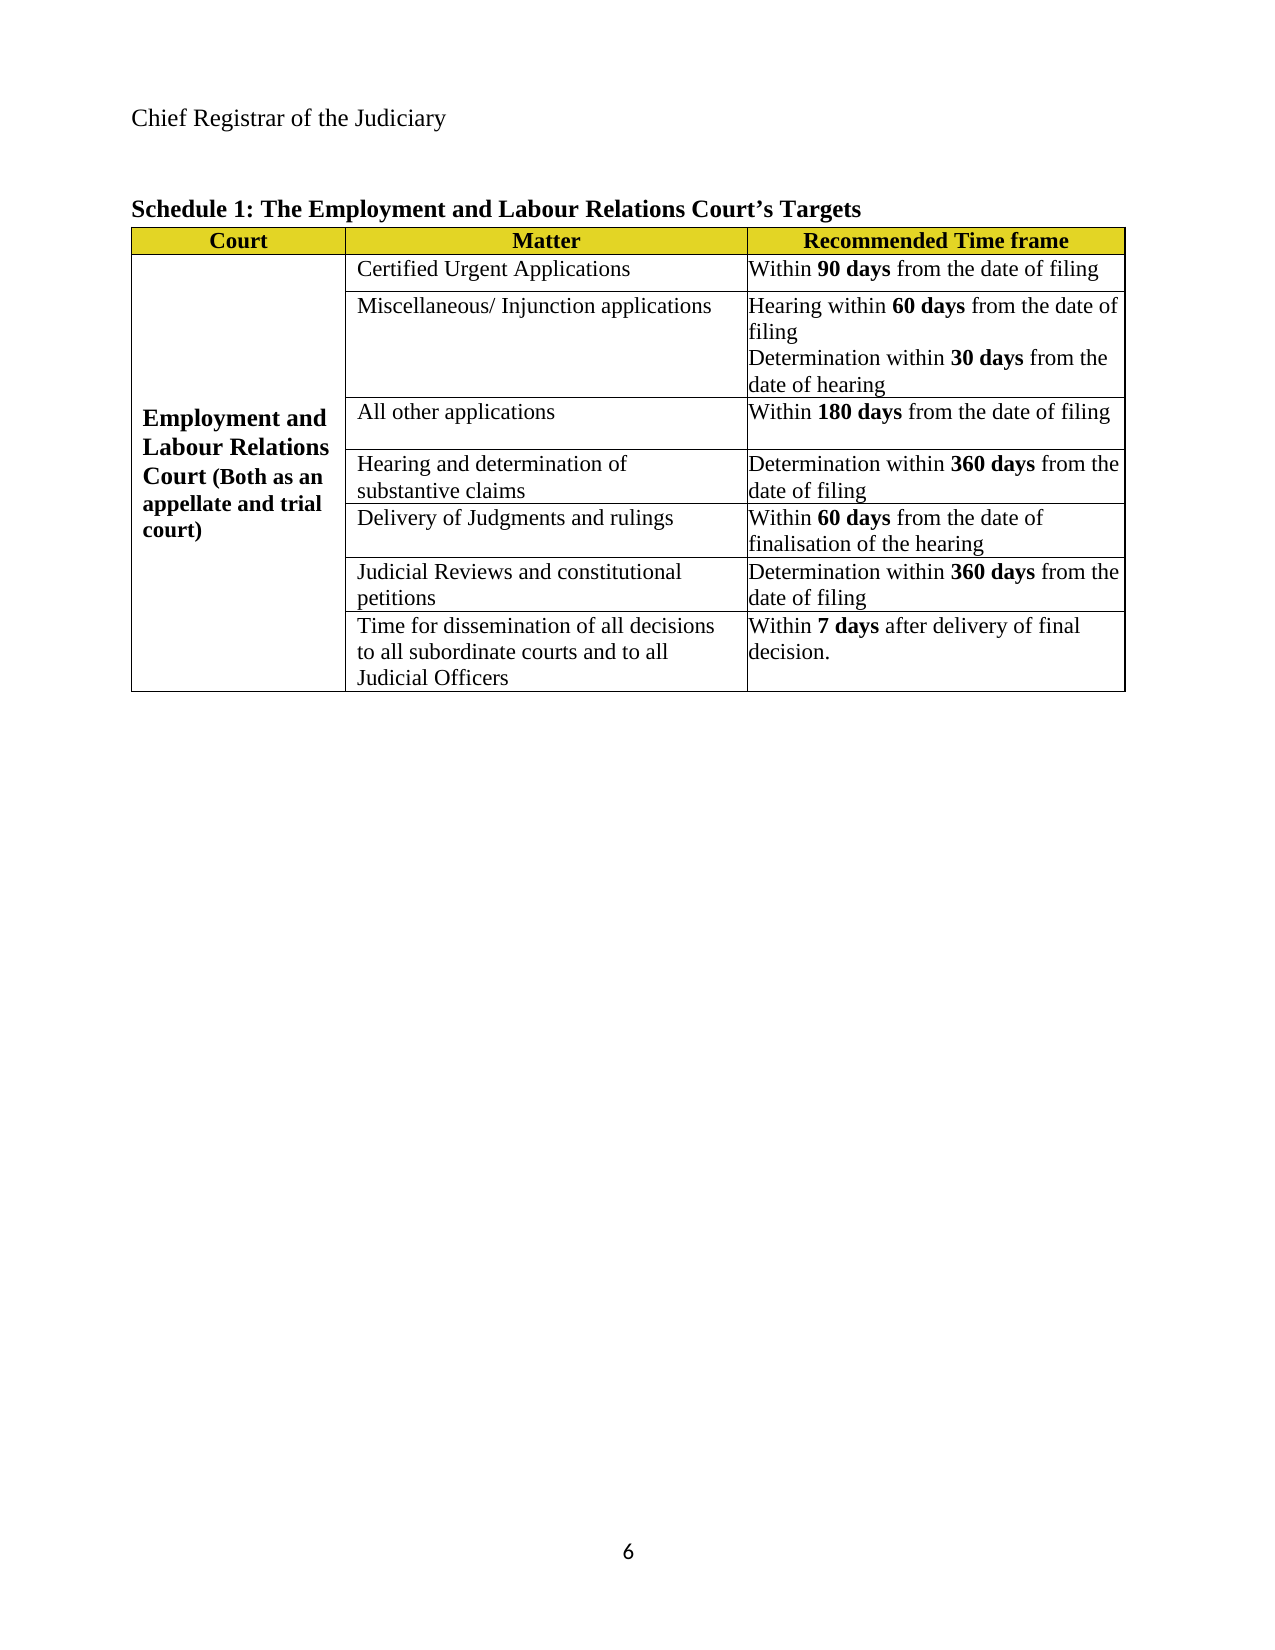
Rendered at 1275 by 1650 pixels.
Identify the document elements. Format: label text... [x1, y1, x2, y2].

table_header Recommended Time frame [748, 228, 1124, 254]
table_cell Miscellaneous/ Injunction applications [346, 292, 747, 397]
table_header Matter [346, 228, 747, 254]
table_cell All other applications [346, 398, 747, 449]
table_header Court [132, 228, 345, 254]
text Chief Registrar of the Judiciary [131, 103, 1125, 132]
table_cell Time for dissemination of all decisions to all subordinate courts and to all Judicial Officers [346, 612, 747, 691]
table_cell Within 60 days from the date of finalisation of the hearing [748, 504, 1124, 557]
table_cell Determination within 360 days from the date of filing [748, 450, 1124, 503]
table_cell Delivery of Judgments and rulings [346, 504, 747, 557]
table_cell Within 90 days from the date of filing [748, 255, 1124, 291]
table_cell Within 180 days from the date of filing [748, 398, 1124, 449]
table_cell Determination within 360 days from the date of filing [748, 558, 1124, 611]
table_cell Hearing and determination of substantive claims [346, 450, 747, 503]
table_cell Judicial Reviews and constitutional petitions [346, 558, 747, 611]
table_cell Hearing within 60 days from the date of filing Determination within 30 days from the date of hearing [748, 292, 1124, 397]
table_cell Employment and Labour Relations Court (Both as an appellate and trial court) [132, 255, 345, 691]
table_cell Within 7 days after delivery of final decision. [748, 612, 1124, 691]
text Schedule 1: The Employment and Labour Relations Court’s Targets [131, 194, 1125, 222]
table_cell Certified Urgent Applications [346, 255, 747, 291]
